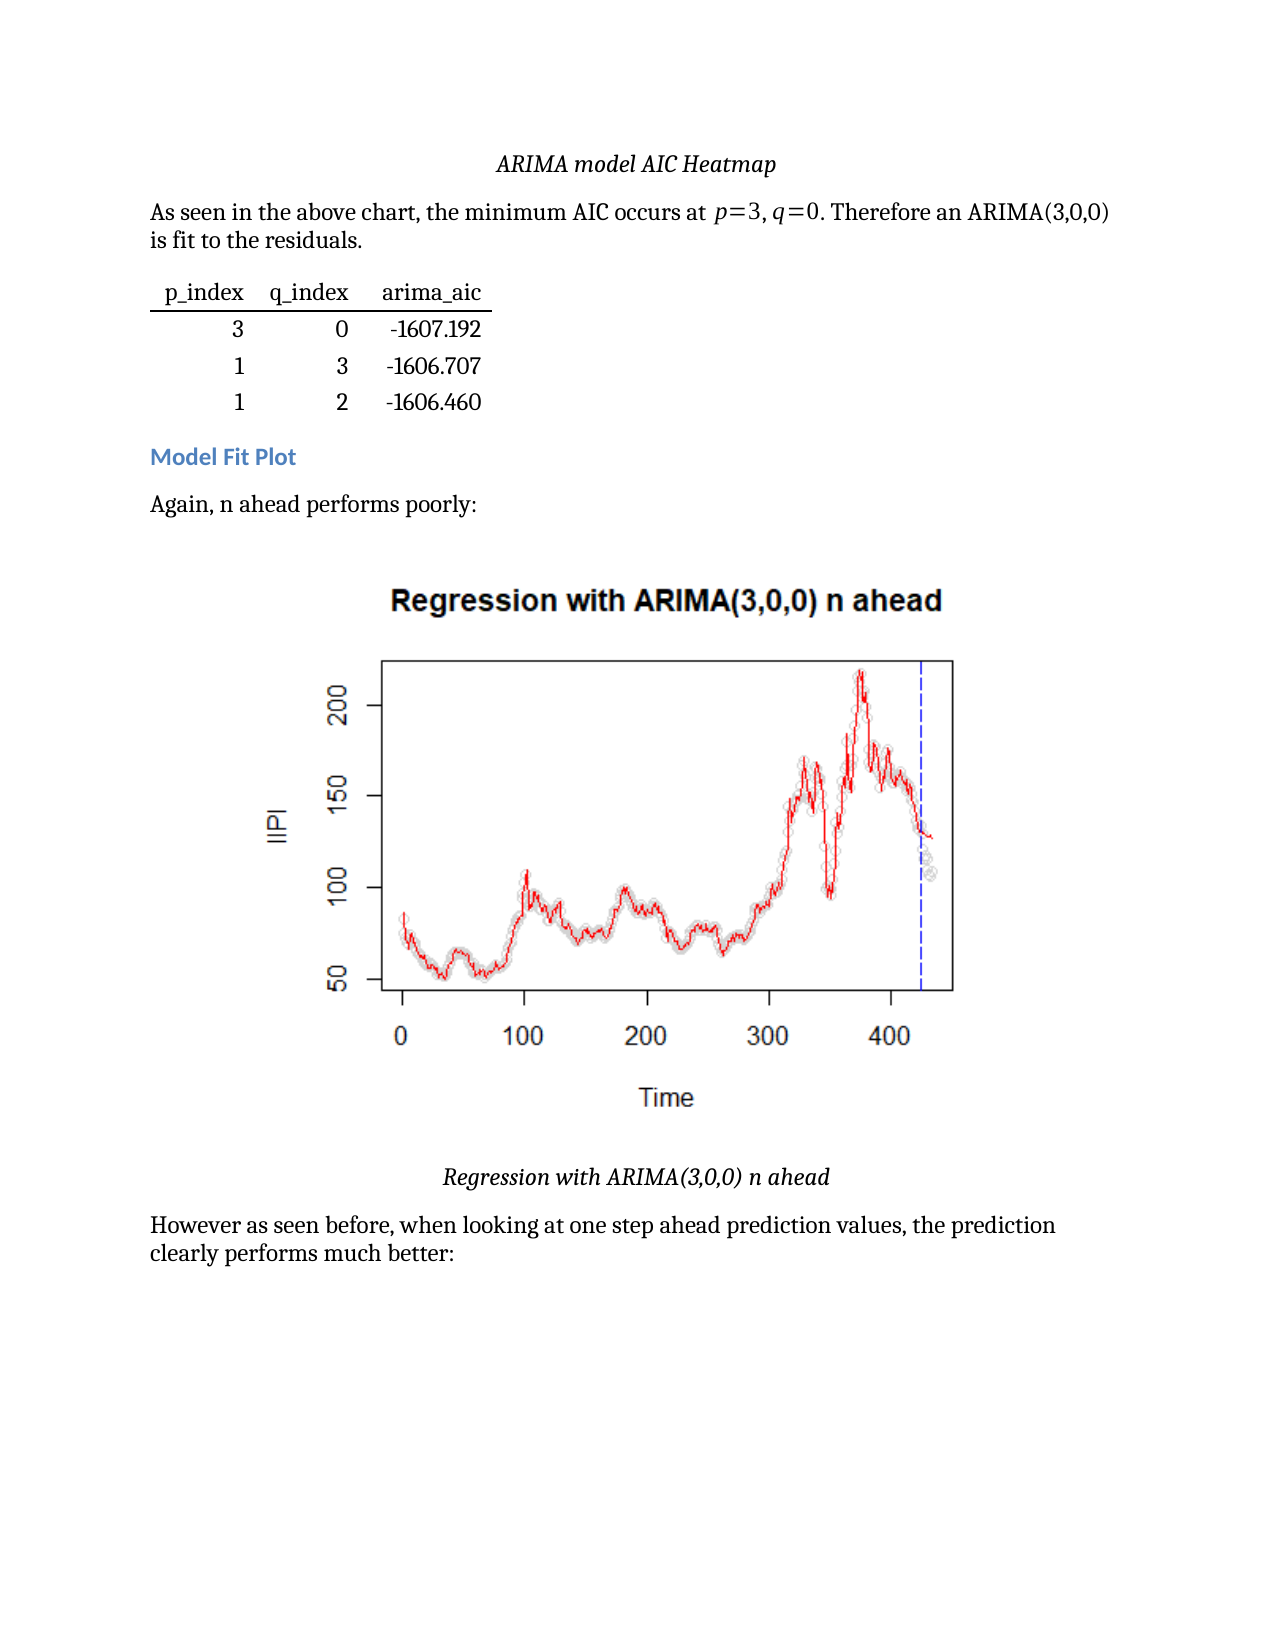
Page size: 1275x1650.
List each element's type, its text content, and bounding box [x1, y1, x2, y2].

table_cell 1 [150, 348, 255, 384]
text ARIMA model AIC Heatmap [150, 150, 1125, 179]
text As seen in the above chart, the minimum AIC occurs at , . Therefore an ARIMA(3,0,0) is fit to the residuals. [150, 197, 1125, 255]
text Regression with ARIMA(3,0,0) n ahead [150, 1163, 1125, 1192]
table_cell 2 [255, 384, 359, 420]
text Again, n ahead performs poorly: [150, 490, 1125, 519]
subtitle Model Fit Plot [150, 441, 1125, 472]
table_cell 0 [255, 312, 359, 348]
table_cell 3 [255, 348, 359, 384]
text However as seen before, when looking at one step ahead prediction values, the prediction clearly performs much better: [150, 1211, 1125, 1268]
table_header arima_aic [359, 274, 492, 310]
table_cell -1607.192 [359, 312, 492, 348]
table_cell 3 [150, 312, 255, 348]
table_header q_index [255, 274, 359, 310]
table_cell 1 [150, 384, 255, 420]
table_cell -1606.460 [359, 384, 492, 420]
picture [258, 537, 1017, 1145]
table_header p_index [150, 274, 255, 310]
table_cell -1606.707 [359, 348, 492, 384]
